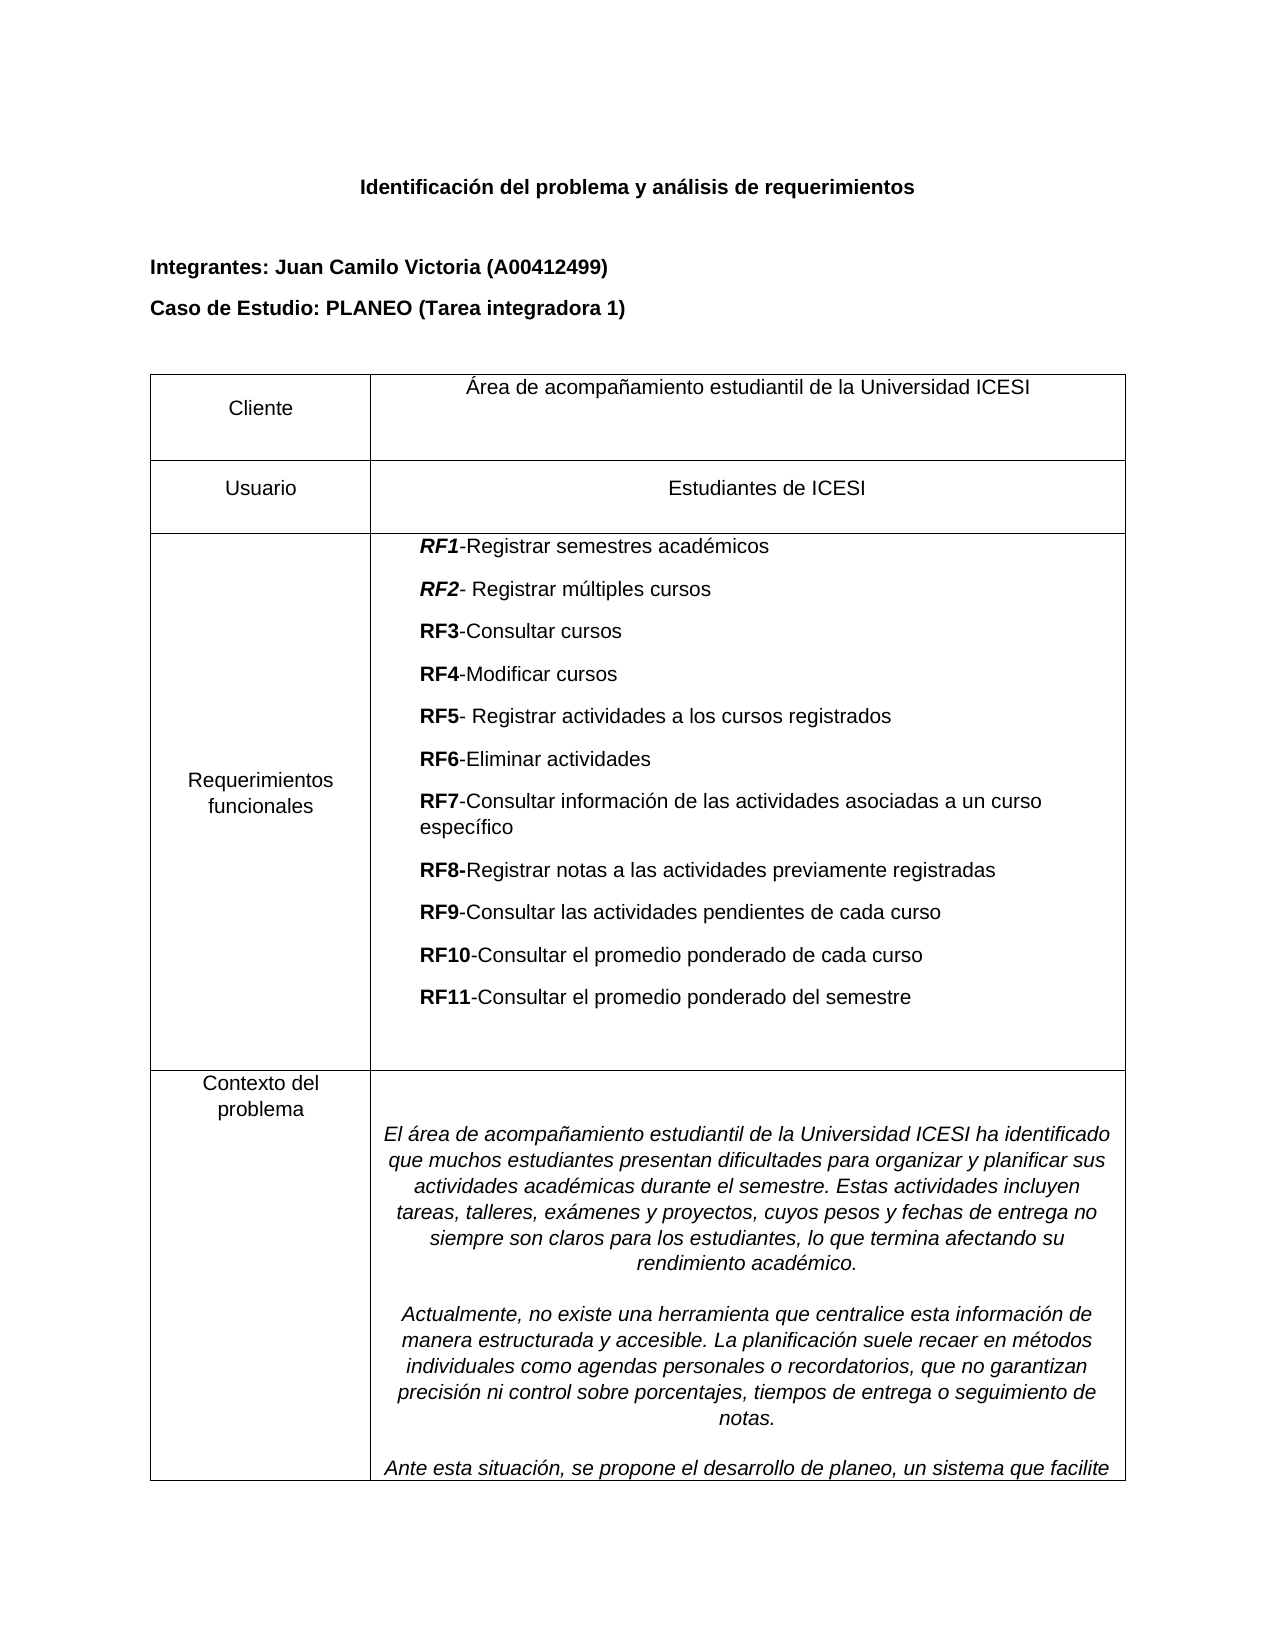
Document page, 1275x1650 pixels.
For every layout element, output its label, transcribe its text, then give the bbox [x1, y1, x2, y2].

subtitle Caso de Estudio: PLANEO (Tarea integradora 1) [150, 295, 1125, 319]
table_cell Estudiantes de ICESI [371, 461, 1125, 533]
subtitle Identificación del problema y análisis de requerimientos [150, 175, 1125, 199]
table_cell Usuario [151, 461, 370, 533]
subtitle Integrantes: Juan Camilo Victoria (A00412499) [150, 255, 1125, 279]
table_header Cliente [151, 375, 370, 460]
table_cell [371, 1071, 1125, 1480]
table_cell RF1-Registrar semestres académicos RF2- Registrar múltiples cursos RF3-Consultar cursos RF4-Modificar cursos RF5- Registrar actividades a los cursos registrados RF6-Eliminar actividades RF7-Consultar información de las actividades asociadas a un curso específico RF8-Registrar notas a las actividades previamente registradas RF9-Consultar las actividades pendientes de cada curso RF10-Consultar el promedio ponderado de cada curso RF11-Consultar el promedio ponderado del semestre [371, 534, 1125, 1070]
table_cell Requerimientos funcionales [151, 534, 370, 1070]
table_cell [151, 1071, 370, 1480]
table_header Área de acompañamiento estudiantil de la Universidad ICESI [371, 375, 1125, 460]
